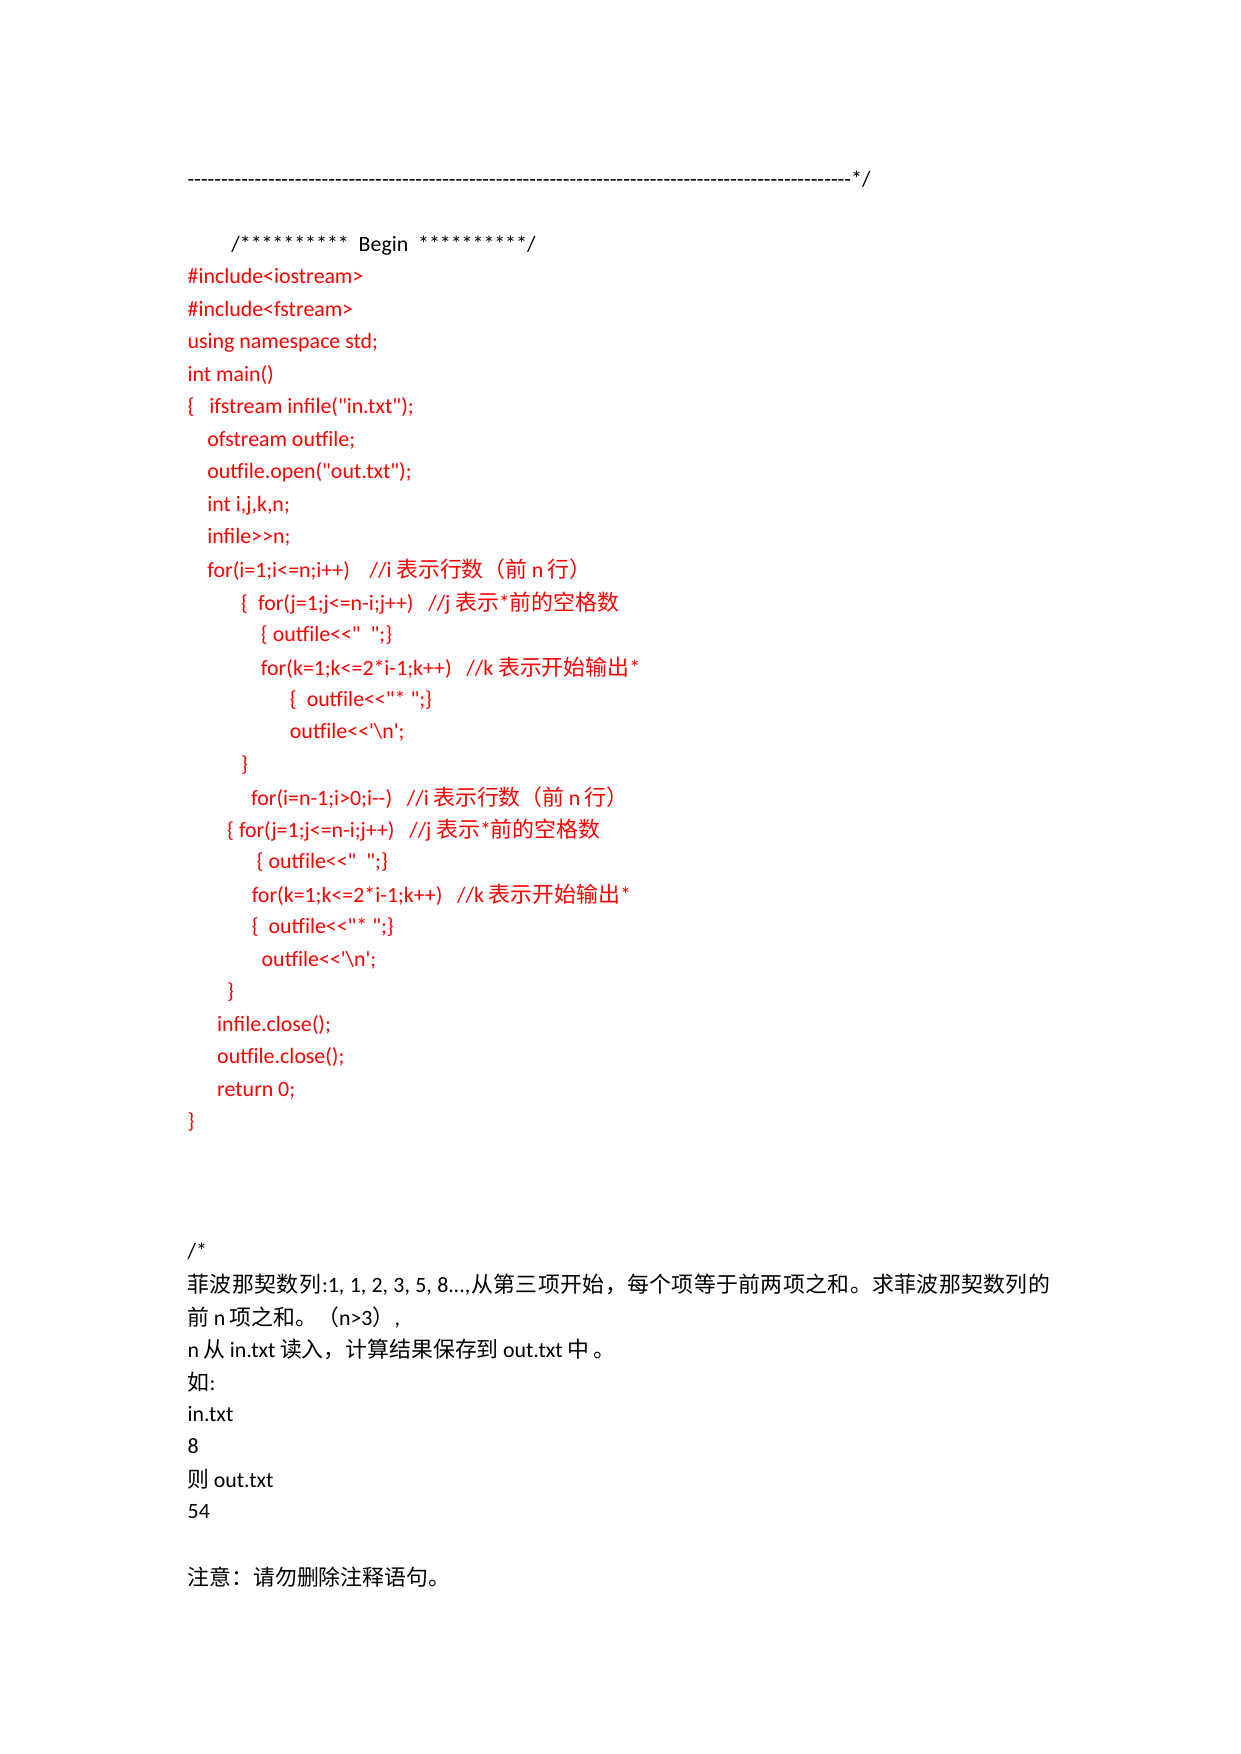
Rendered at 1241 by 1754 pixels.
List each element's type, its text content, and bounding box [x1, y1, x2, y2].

text outfile<<'\n'; [187, 714, 1053, 747]
text in.txt [187, 1397, 1053, 1429]
text outfile.open("out.txt"); [187, 454, 1053, 487]
text 54 [187, 1494, 1053, 1527]
text /********** Begin **********/ [187, 227, 1053, 259]
text infile.close(); [187, 1007, 1053, 1039]
text #include<fstream> [187, 292, 1053, 324]
text { for(j=1;j<=n-i;j++) //j表示*前的空格数 [187, 584, 1053, 617]
text { outfile<<" ";} [187, 617, 1053, 649]
text for(i=1;i<=n;i++) //i表示行数（前n行） [187, 552, 1053, 584]
text #include<iostream> [187, 259, 1053, 292]
text for(i=n-1;i>0;i--) //i表示行数（前n行） [187, 779, 1053, 812]
text for(k=1;k<=2*i-1;k++) //k表示开始输出* [187, 649, 1053, 682]
text 则out.txt [187, 1462, 1053, 1494]
text { outfile<<"* ";} [187, 909, 1053, 942]
text { for(j=1;j<=n-i;j++) //j表示*前的空格数 [187, 812, 1053, 844]
text outfile.close(); [187, 1039, 1053, 1072]
text infile>>n; [187, 519, 1053, 552]
text 注意：请勿删除注释语句。 [187, 1559, 1053, 1592]
text ---------------------------------------------------------------------------------------------------*/ [187, 162, 1053, 194]
text { ifstream infile("in.txt"); [187, 389, 1053, 422]
text } [187, 1104, 1053, 1137]
text return 0; [187, 1072, 1053, 1104]
text using namespace std; [187, 324, 1053, 357]
text 8 [187, 1429, 1053, 1462]
text int i,j,k,n; [187, 487, 1053, 519]
text { outfile<<"* ";} [187, 682, 1053, 714]
text } [187, 747, 1053, 779]
text 如: [187, 1364, 1053, 1397]
text { outfile<<" ";} [187, 844, 1053, 877]
text ofstream outfile; [187, 422, 1053, 454]
text n从in.txt读入，计算结果保存到out.txt中 。 [187, 1332, 1053, 1364]
text } [187, 974, 1053, 1007]
text outfile<<'\n'; [187, 942, 1053, 974]
text 菲波那契数列:1, 1, 2, 3, 5, 8...,从第三项开始，每个项等于前两项之和。求菲波那契数列的前n项之和。（n>3）, [187, 1267, 1053, 1332]
text /* [187, 1234, 1053, 1267]
text int main() [187, 357, 1053, 389]
text for(k=1;k<=2*i-1;k++) //k表示开始输出* [187, 877, 1053, 909]
